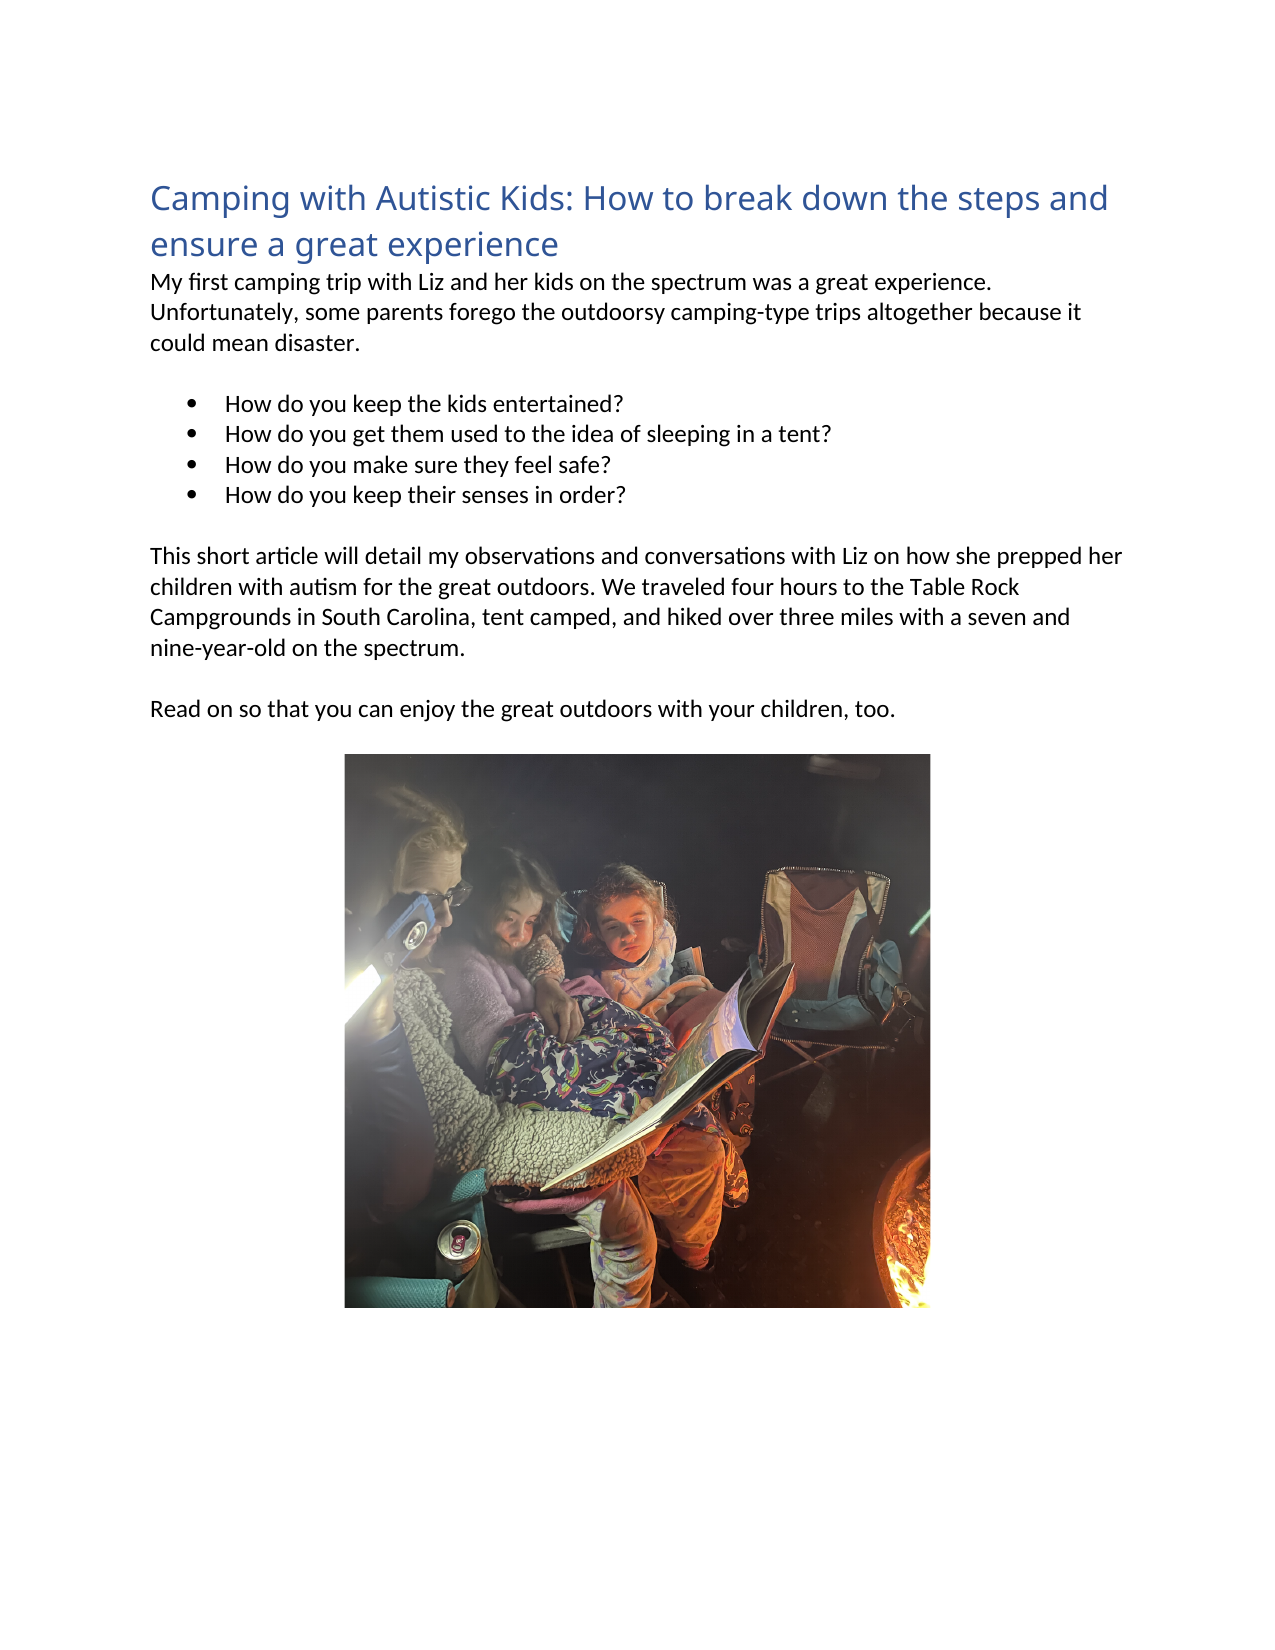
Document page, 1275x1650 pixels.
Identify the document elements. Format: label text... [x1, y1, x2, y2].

subtitle Camping with Autistic Kids: How to break down the steps and ensure a great experience [150, 175, 1125, 266]
text My first camping trip with Liz and her kids on the spectrum was a great experience. Unfortunately, some parents forego the outdoorsy camping-type trips altogether because it could mean disaster. [150, 266, 1125, 357]
text Read on so that you can enjoy the great outdoors with your children, too. [150, 693, 1125, 724]
list How do you keep their senses in order? [187, 479, 1125, 510]
list How do you make sure they feel safe? [187, 449, 1125, 479]
picture [344, 754, 931, 1308]
list How do you keep the kids entertained? [187, 388, 1125, 418]
list How do you get them used to the idea of sleeping in a tent? [187, 418, 1125, 449]
text This short article will detail my observations and conversations with Liz on how she prepped her children with autism for the great outdoors. We traveled four hours to the Table Rock Campgrounds in South Carolina, tent camped, and hiked over three miles with a seven and nine-year-old on the spectrum. [150, 541, 1125, 663]
